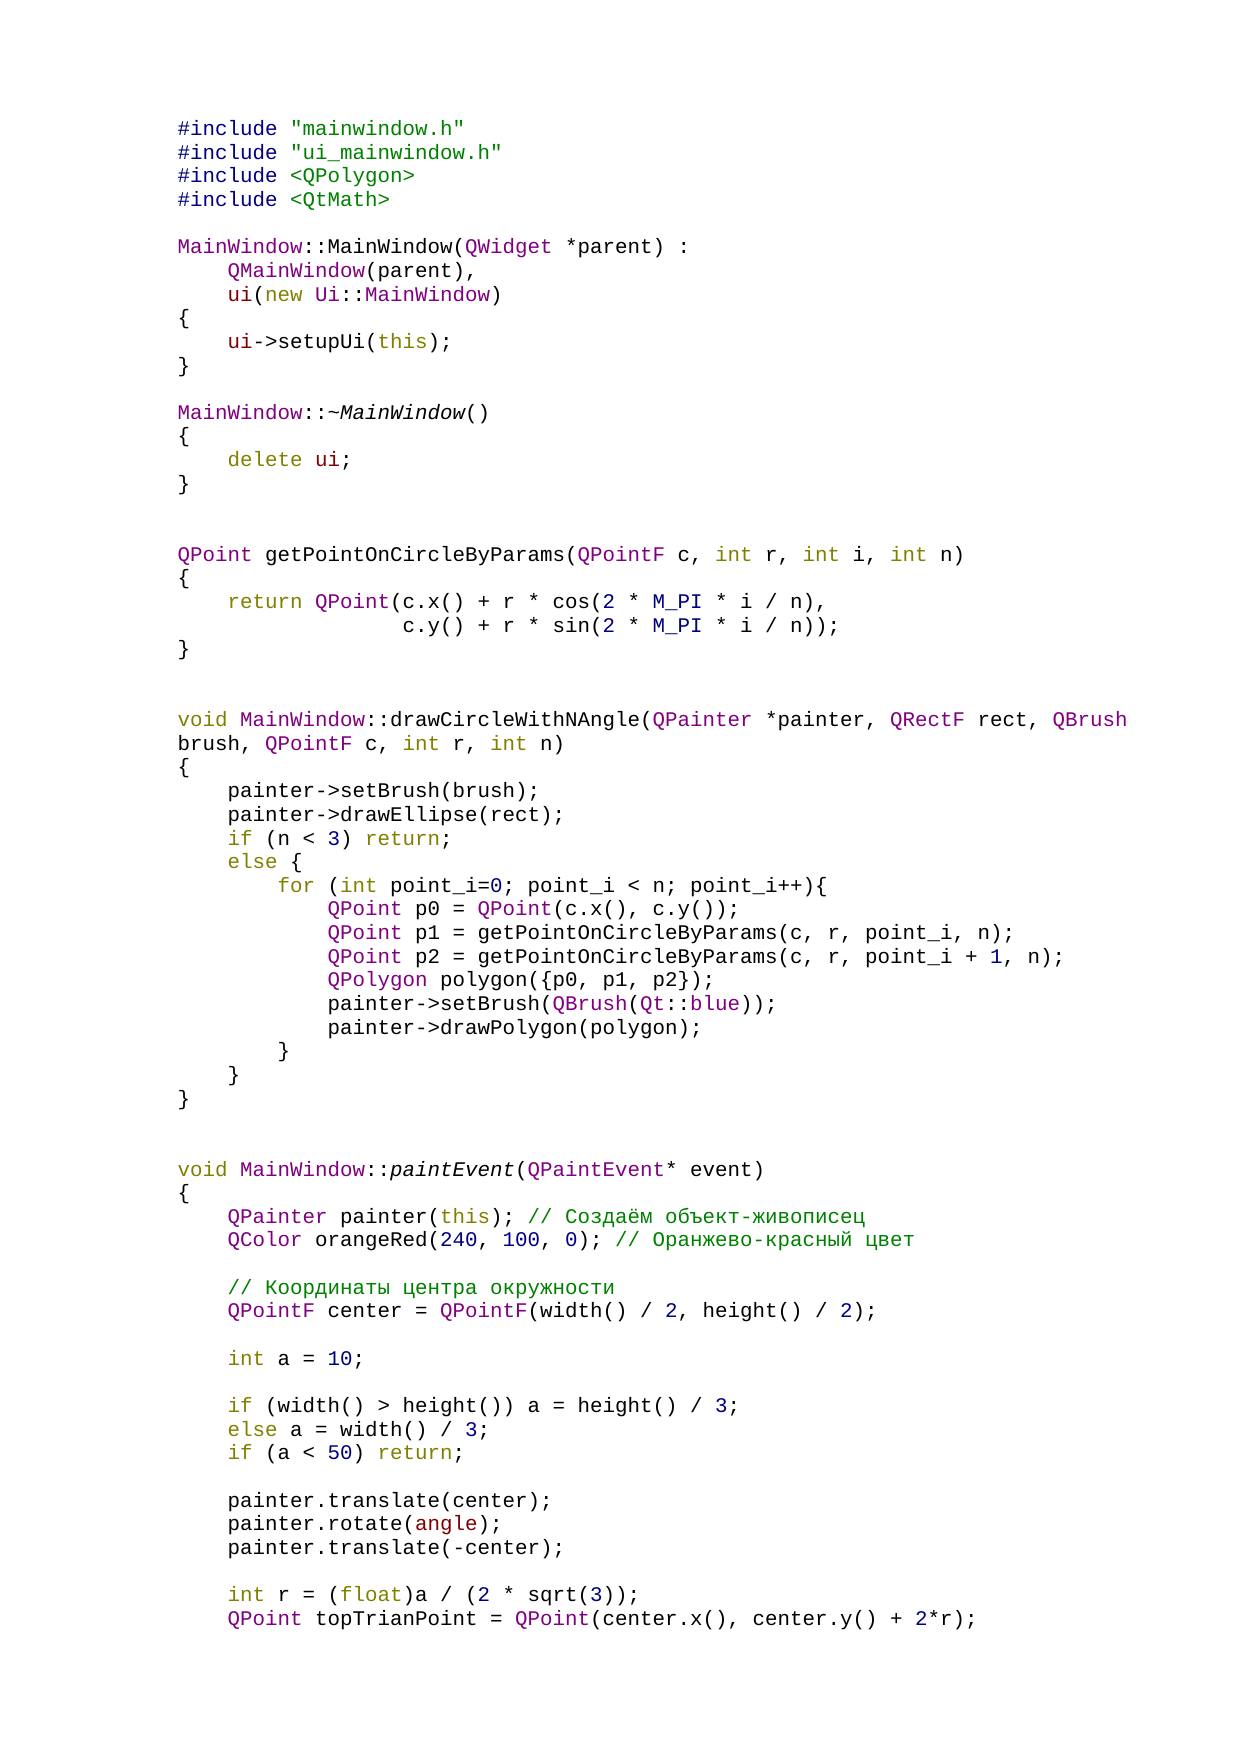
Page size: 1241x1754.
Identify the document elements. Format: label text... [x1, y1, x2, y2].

text painter.translate(-center); [177, 1537, 1152, 1561]
text MainWindow::MainWindow(QWidget *parent) : [177, 236, 1152, 260]
text } [177, 1088, 1152, 1111]
text { [177, 307, 1152, 331]
text { [177, 426, 1152, 449]
text QPoint getPointOnCircleByParams(QPointF c, int r, int i, int n) [177, 544, 1152, 567]
text // Координаты центра окружности [177, 1277, 1152, 1300]
text } [177, 473, 1152, 496]
text QPoint topTrianPoint = QPoint(center.x(), center.y() + 2*r); [177, 1608, 1152, 1631]
text { [177, 567, 1152, 591]
text MainWindow::~MainWindow() [177, 402, 1152, 426]
text { [177, 1182, 1152, 1206]
text ui->setupUi(this); [177, 331, 1152, 354]
text QPolygon polygon({p0, p1, p2}); [177, 969, 1152, 993]
text } [177, 1064, 1152, 1088]
text #include <QtMath> [177, 189, 1152, 213]
text QPainter painter(this); // Создаём объект-живописец [177, 1206, 1152, 1229]
text QMainWindow(parent), [177, 260, 1152, 284]
text else { [177, 851, 1152, 875]
text if (n < 3) return; [177, 827, 1152, 851]
text painter.translate(center); [177, 1489, 1152, 1513]
text QPointF center = QPointF(width() / 2, height() / 2); [177, 1300, 1152, 1324]
text void MainWindow::drawCircleWithNAngle(QPainter *painter, QRectF rect, QBrush brush, QPointF c, int r, int n) [177, 709, 1152, 757]
text int r = (float)a / (2 * sqrt(3)); [177, 1584, 1152, 1608]
text #include "ui_mainwindow.h" [177, 142, 1152, 165]
text ui(new Ui::MainWindow) [177, 284, 1152, 307]
text c.y() + r * sin(2 * M_PI * i / n)); [177, 615, 1152, 638]
text if (width() > height()) a = height() / 3; [177, 1395, 1152, 1419]
text { [177, 757, 1152, 780]
text } [177, 638, 1152, 662]
text painter->setBrush(brush); [177, 780, 1152, 804]
text void MainWindow::paintEvent(QPaintEvent* event) [177, 1158, 1152, 1182]
text painter->drawPolygon(polygon); [177, 1017, 1152, 1040]
text painter.rotate(angle); [177, 1513, 1152, 1537]
text return QPoint(c.x() + r * cos(2 * M_PI * i / n), [177, 591, 1152, 615]
text QPoint p0 = QPoint(c.x(), c.y()); [177, 898, 1152, 922]
text #include <QPolygon> [177, 165, 1152, 189]
text painter->drawEllipse(rect); [177, 804, 1152, 827]
text if (a < 50) return; [177, 1442, 1152, 1466]
text QPoint p1 = getPointOnCircleByParams(c, r, point_i, n); [177, 922, 1152, 946]
text for (int point_i=0; point_i < n; point_i++){ [177, 875, 1152, 898]
text int a = 10; [177, 1348, 1152, 1371]
text QColor orangeRed(240, 100, 0); // Оранжево-красный цвет [177, 1229, 1152, 1253]
text } [177, 354, 1152, 378]
text QPoint p2 = getPointOnCircleByParams(c, r, point_i + 1, n); [177, 946, 1152, 969]
text painter->setBrush(QBrush(Qt::blue)); [177, 993, 1152, 1017]
text #include "mainwindow.h" [177, 118, 1152, 142]
text else a = width() / 3; [177, 1419, 1152, 1442]
text } [177, 1040, 1152, 1064]
text delete ui; [177, 449, 1152, 473]
